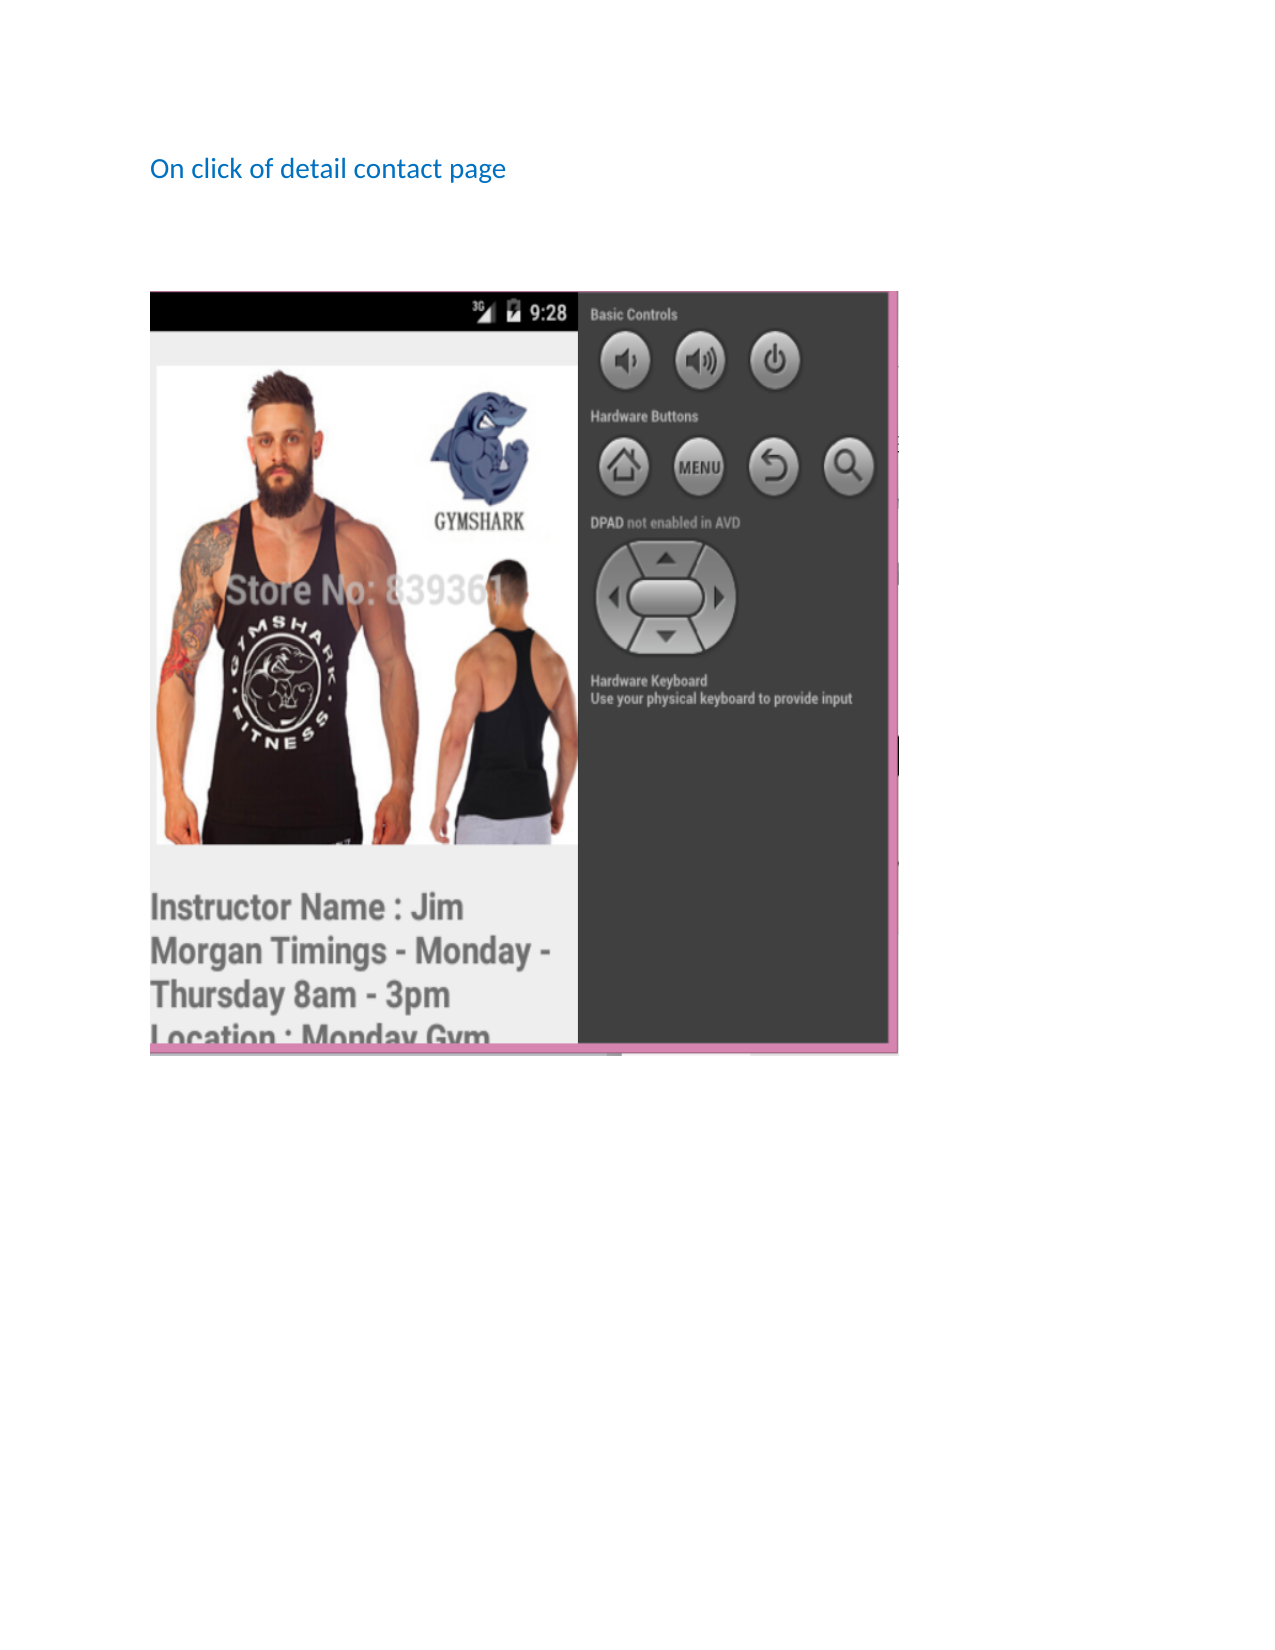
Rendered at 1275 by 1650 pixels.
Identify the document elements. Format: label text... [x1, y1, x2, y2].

text On click of detail contact page [150, 150, 1125, 186]
picture [150, 291, 899, 1056]
